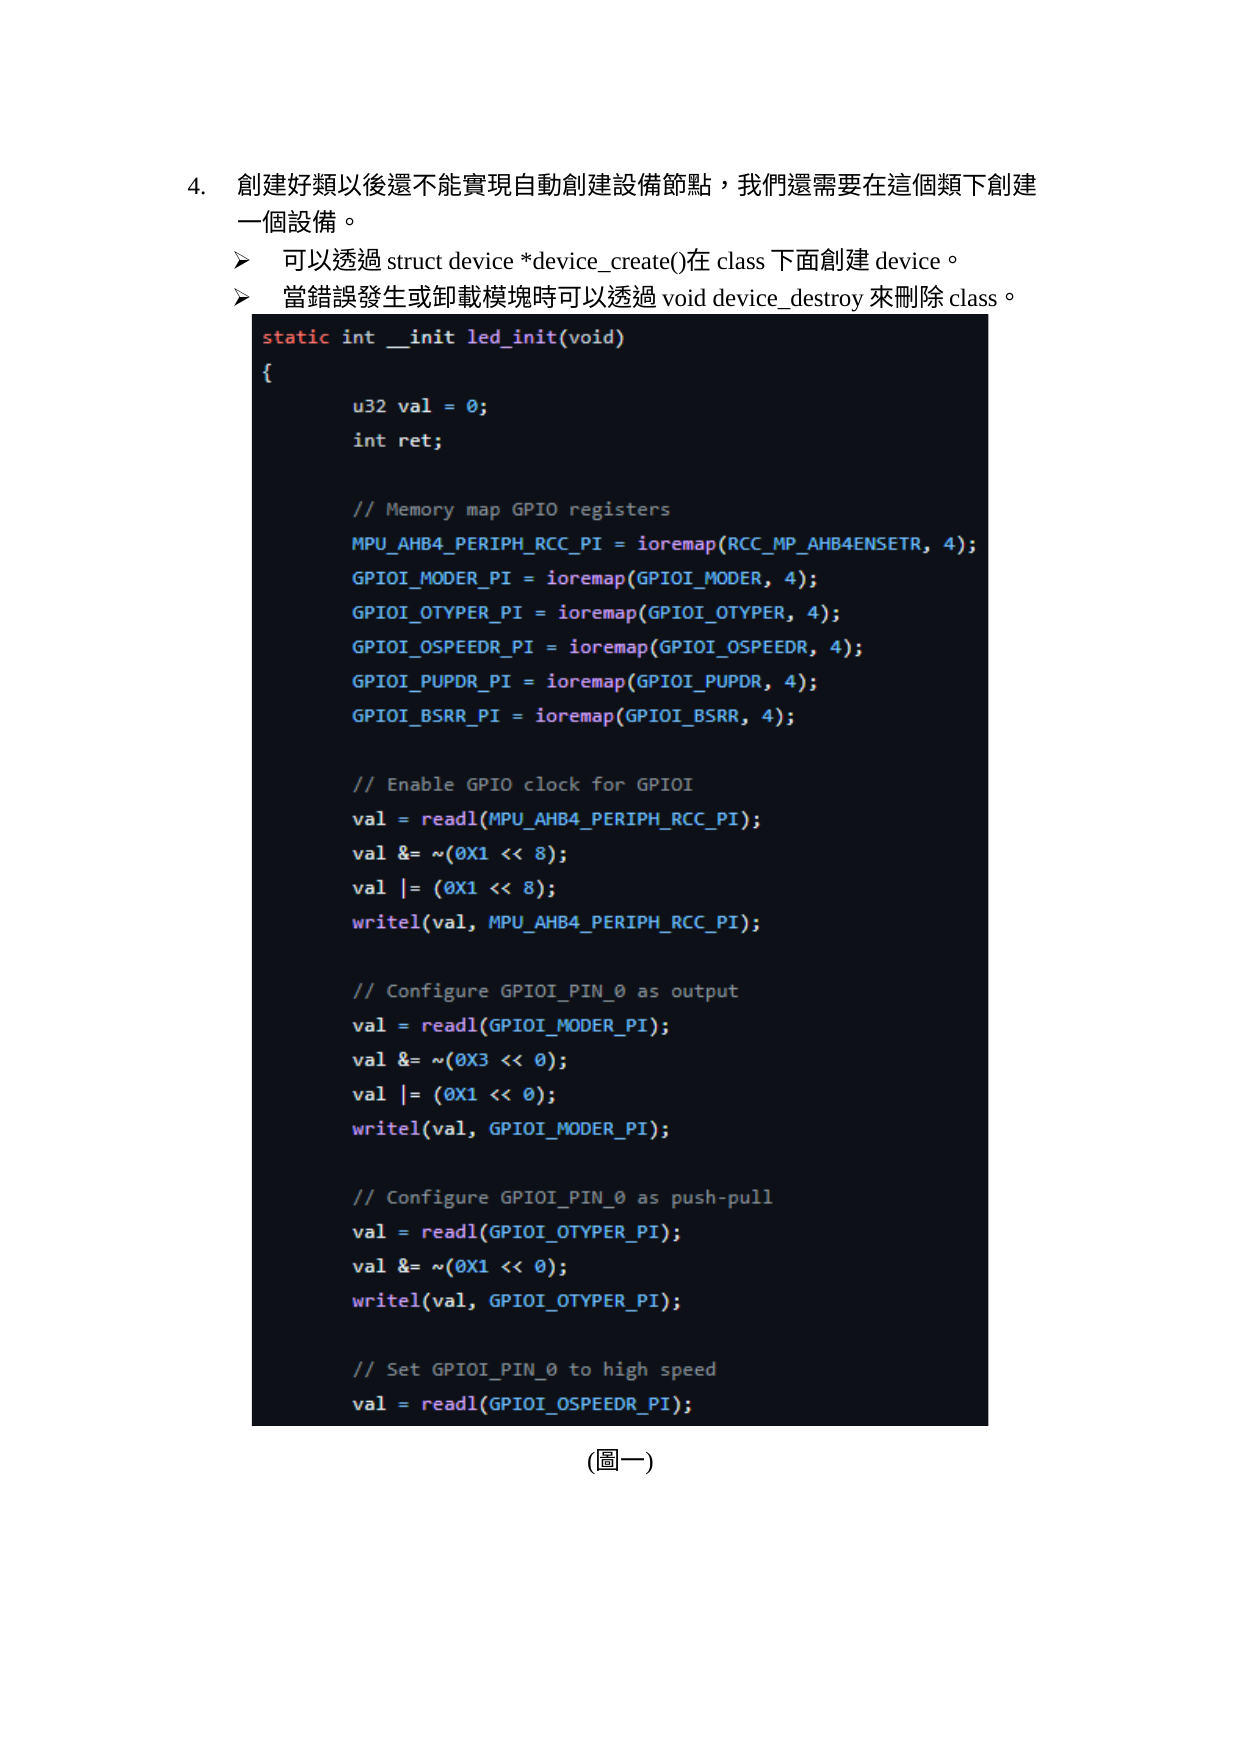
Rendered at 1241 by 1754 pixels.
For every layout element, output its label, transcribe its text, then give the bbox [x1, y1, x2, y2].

list 創建好類以後還不能實現自動創建設備節點，我們還需要在這個類下創建一個設備。 [187, 164, 1053, 239]
text (圖一) [187, 1439, 1053, 1477]
list 當錯誤發生或卸載模塊時可以透過void device_destroy來刪除class。 [232, 277, 1053, 314]
picture [251, 314, 989, 1426]
list 可以透過struct device *device_create()在class下面創建device。 [232, 239, 1053, 277]
